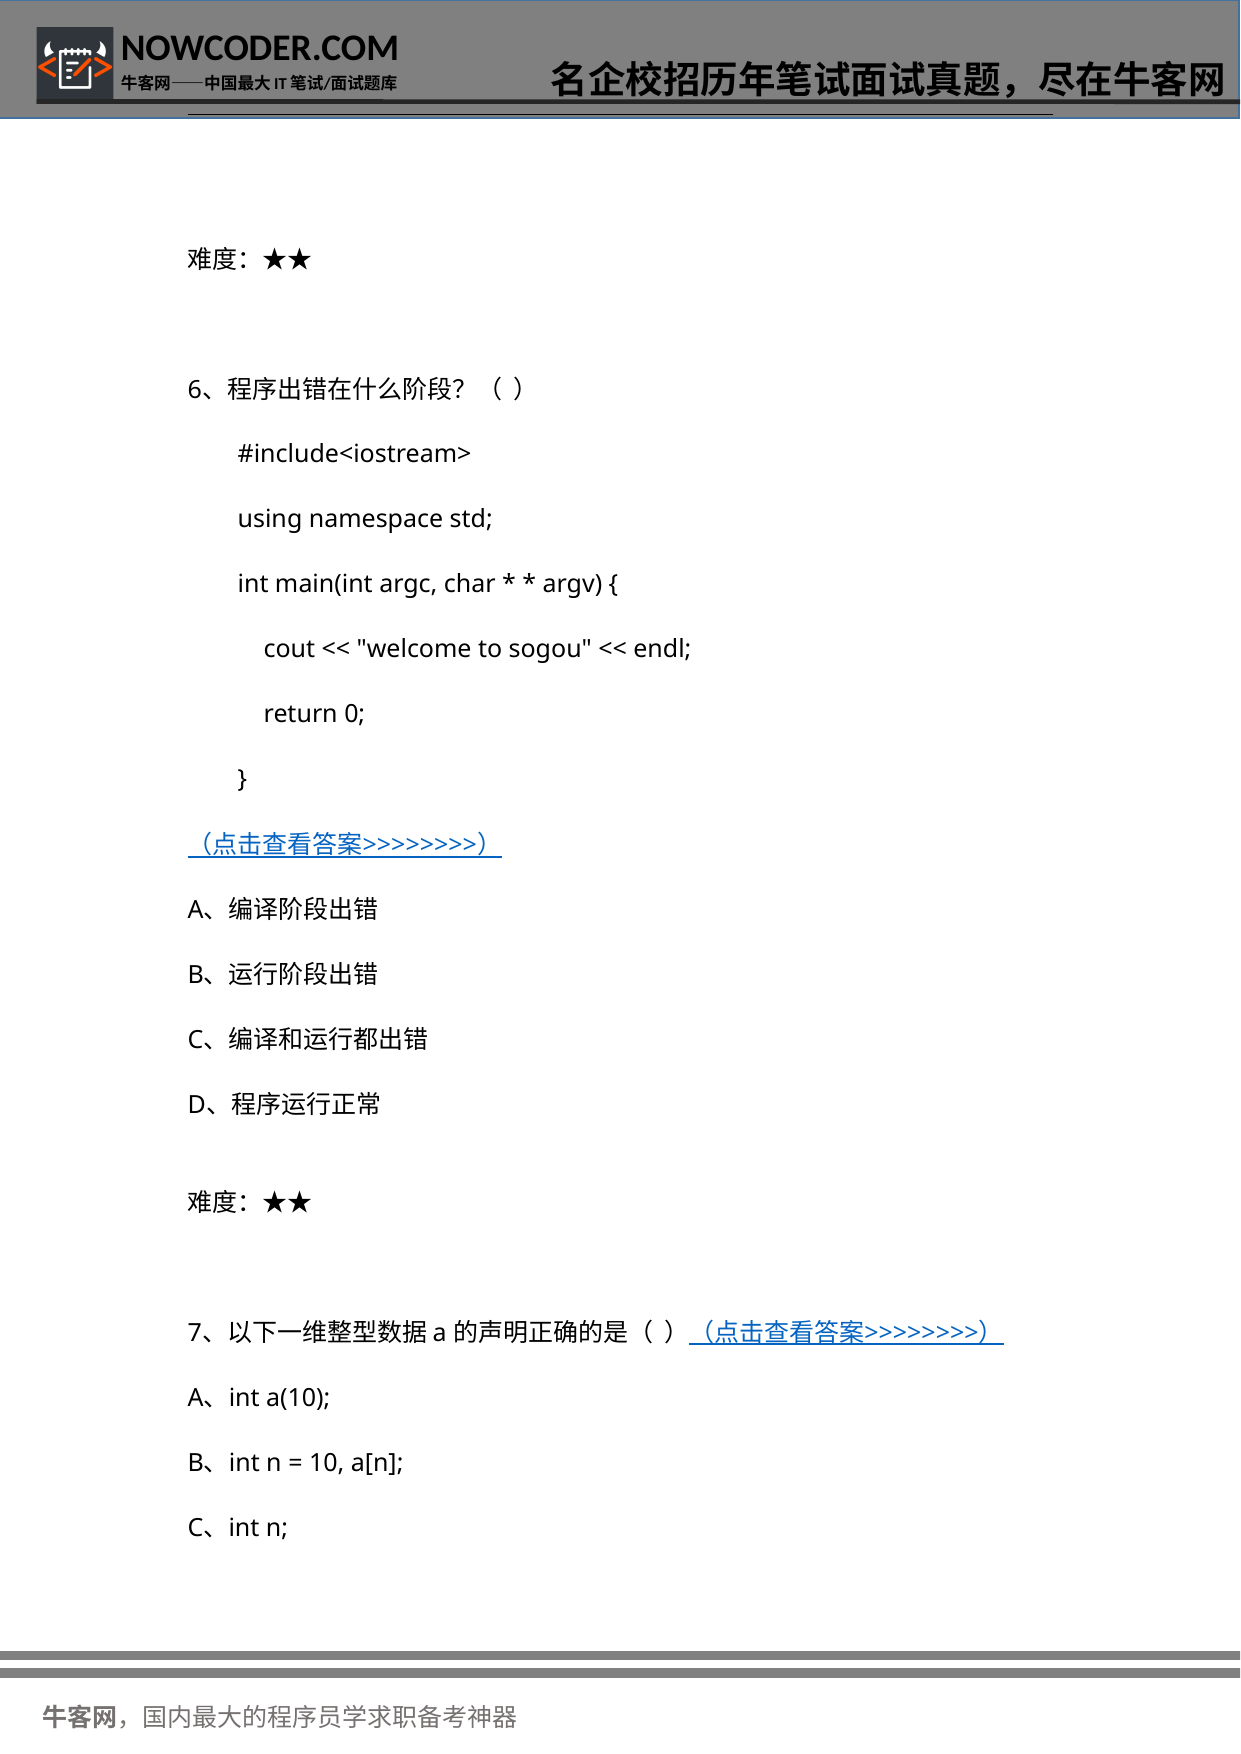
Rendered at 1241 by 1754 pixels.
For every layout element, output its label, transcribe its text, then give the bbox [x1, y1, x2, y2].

text A、编译阶段出错 [187, 876, 1053, 941]
picture [36, 27, 114, 99]
text （点击查看答案>>>>>>>>） [187, 811, 1053, 876]
text cout << "welcome to sogou" << endl; [187, 616, 1053, 681]
text B、int n = 10, a[n]; [187, 1428, 1053, 1493]
text C、编译和运行都出错 [187, 1006, 1053, 1071]
text #include<iostream> [187, 421, 1053, 486]
text 7、以下一维整型数据 a 的声明正确的是（ ）（点击查看答案>>>>>>>>） [187, 1298, 1053, 1363]
text B、运行阶段出错 [187, 941, 1053, 1006]
text C、int n; [187, 1493, 1053, 1558]
text return 0; [187, 681, 1053, 746]
text D、程序运行正常 [187, 1071, 1053, 1136]
text 难度：★★ [187, 226, 1053, 291]
text 难度：★★ [187, 1168, 1053, 1233]
text int main(int argc, char * * argv) { [187, 551, 1053, 616]
text } [187, 746, 1053, 811]
text 6、程序出错在什么阶段？（ ） [187, 356, 1053, 421]
text using namespace std; [187, 486, 1053, 551]
text A、int a(10); [187, 1363, 1053, 1428]
